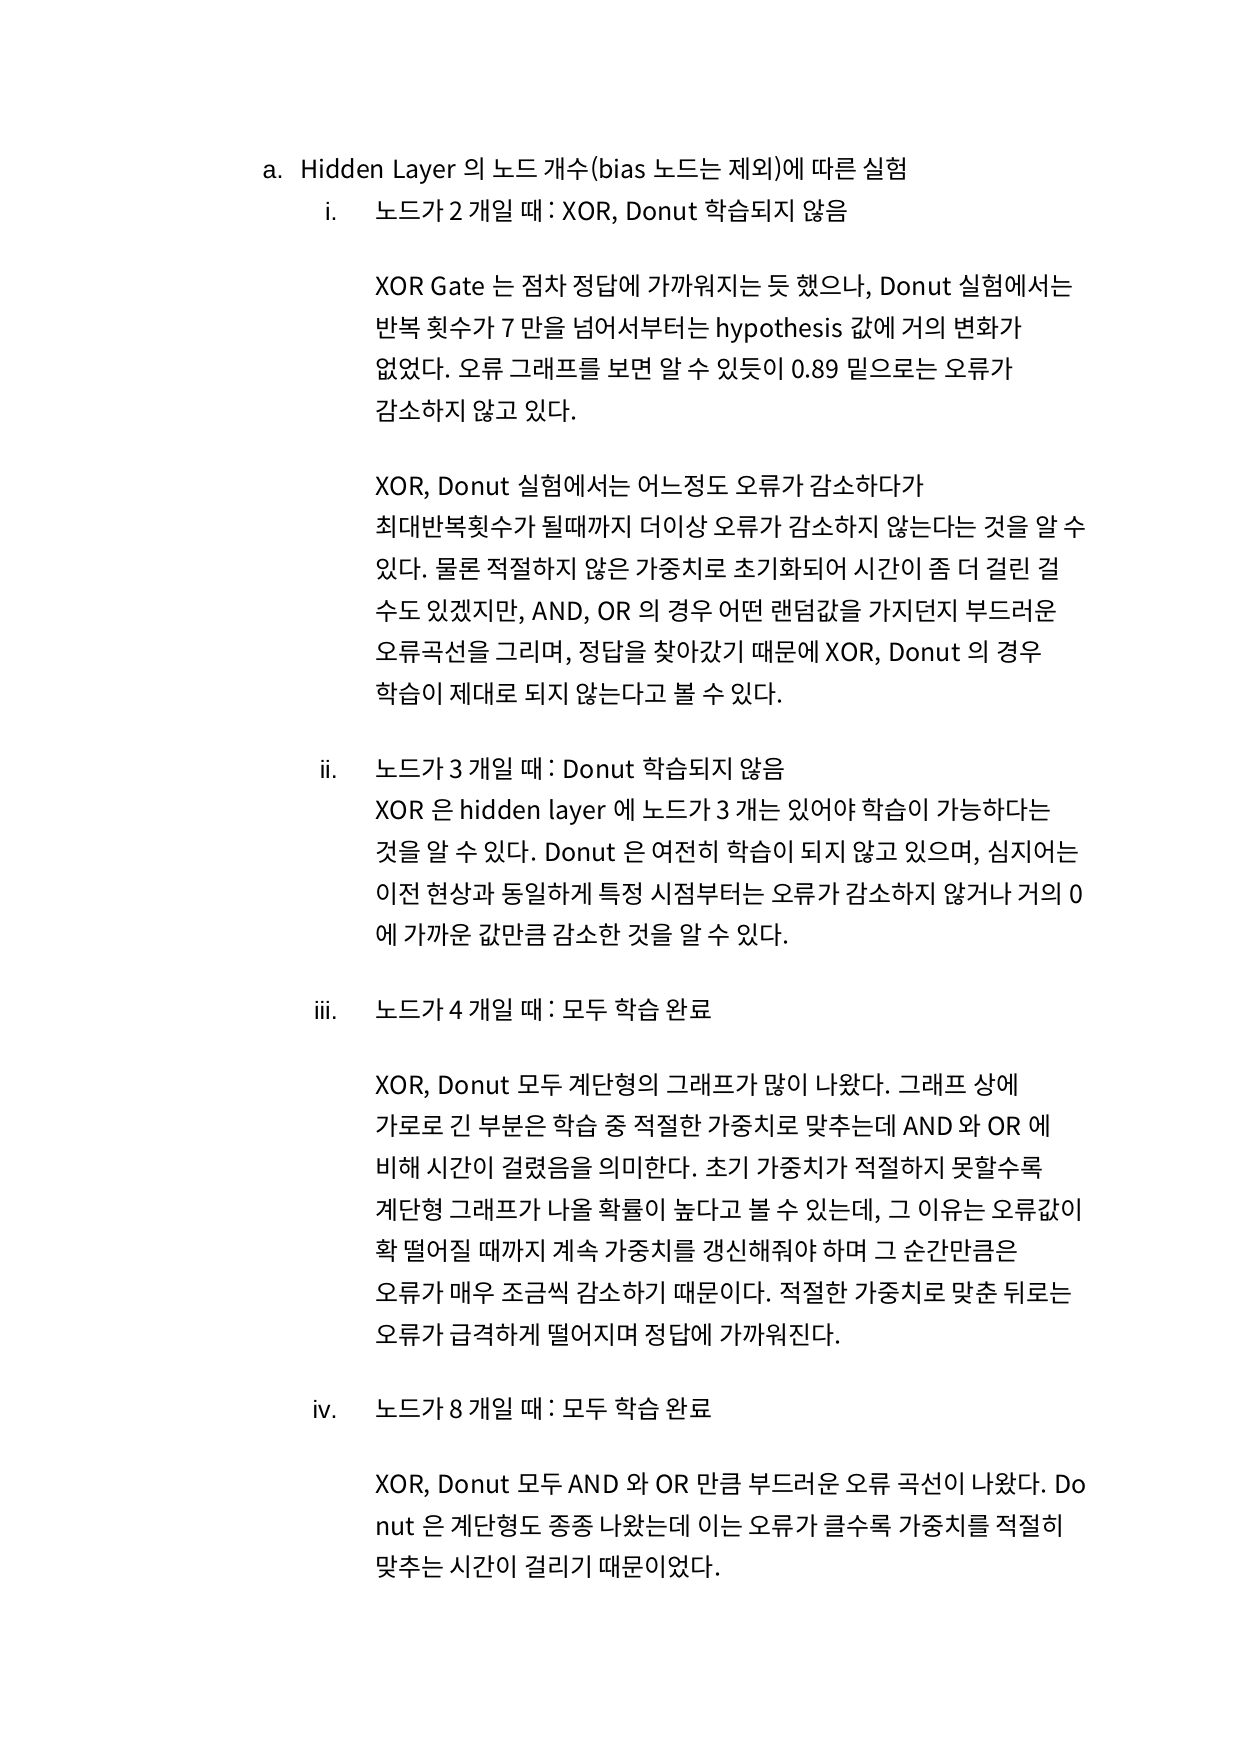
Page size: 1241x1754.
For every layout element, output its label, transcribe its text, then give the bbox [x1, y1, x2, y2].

list 노드가 2개일 때 : XOR, Donut 학습되지 않음 [337, 192, 1090, 228]
text XOR, Donut 모두 AND 와 OR 만큼 부드러운 오류 곡선이 나왔다. Donut 은 계단형도 종종 나왔는데 이는 오류가 클수록 가중치를 적절히 맞추는 시간이 걸리기 때문이었다. [375, 1464, 1090, 1584]
text XOR, Donut 모두 계단형의 그래프가 많이 나왔다. 그래프 상에 가로로 긴 부분은 학습 중 적절한 가중치로 맞추는데 AND와 OR 에 비해 시간이 걸렸음을 의미한다. 초기 가중치가 적절하지 못할수록 계단형 그래프가 나올 확률이 높다고 볼 수 있는데, 그 이유는 오류값이 확 떨어질 때까지 계속 가중치를 갱신해줘야 하며 그 순간만큼은 오류가 매우 조금씩 감소하기 때문이다. 적절한 가중치로 맞춘 뒤로는 오류가 급격하게 떨어지며 정답에 가까워진다. [375, 1065, 1090, 1351]
list 노드가 8개일 때 : 모두 학습 완료 [337, 1390, 1090, 1426]
list Hidden Layer 의 노드 개수(bias 노드는 제외)에 따른 실험 [262, 150, 1090, 186]
text XOR, Donut 실험에서는 어느정도 오류가 감소하다가 최대반복횟수가 될때까지 더이상 오류가 감소하지 않는다는 것을 알 수 있다. 물론 적절하지 않은 가중치로 초기화되어 시간이 좀 더 걸린 걸 수도 있겠지만, AND, OR 의 경우 어떤 랜덤값을 가지던지 부드러운 오류곡선을 그리며, 정답을 찾아갔기 때문에 XOR, Donut 의 경우 학습이 제대로 되지 않는다고 볼 수 있다. [375, 466, 1090, 711]
text XOR 은 hidden layer 에 노드가 3개는 있어야 학습이 가능하다는 것을 알 수 있다. Donut 은 여전히 학습이 되지 않고 있으며, 심지어는 이전 현상과 동일하게 특정 시점부터는 오류가 감소하지 않거나 거의 0에 가까운 값만큼 감소한 것을 알 수 있다. [375, 791, 1090, 952]
list 노드가 3개일 때 : Donut 학습되지 않음 [337, 749, 1090, 785]
text XOR Gate 는 점차 정답에 가까워지는 듯 했으나, Donut 실험에서는 반복 횟수가 7만을 넘어서부터는 hypothesis 값에 거의 변화가 없었다. 오류 그래프를 보면 알 수 있듯이 0.89 밑으로는 오류가 감소하지 않고 있다. [375, 266, 1090, 428]
list 노드가 4개일 때 : 모두 학습 완료 [337, 990, 1090, 1027]
